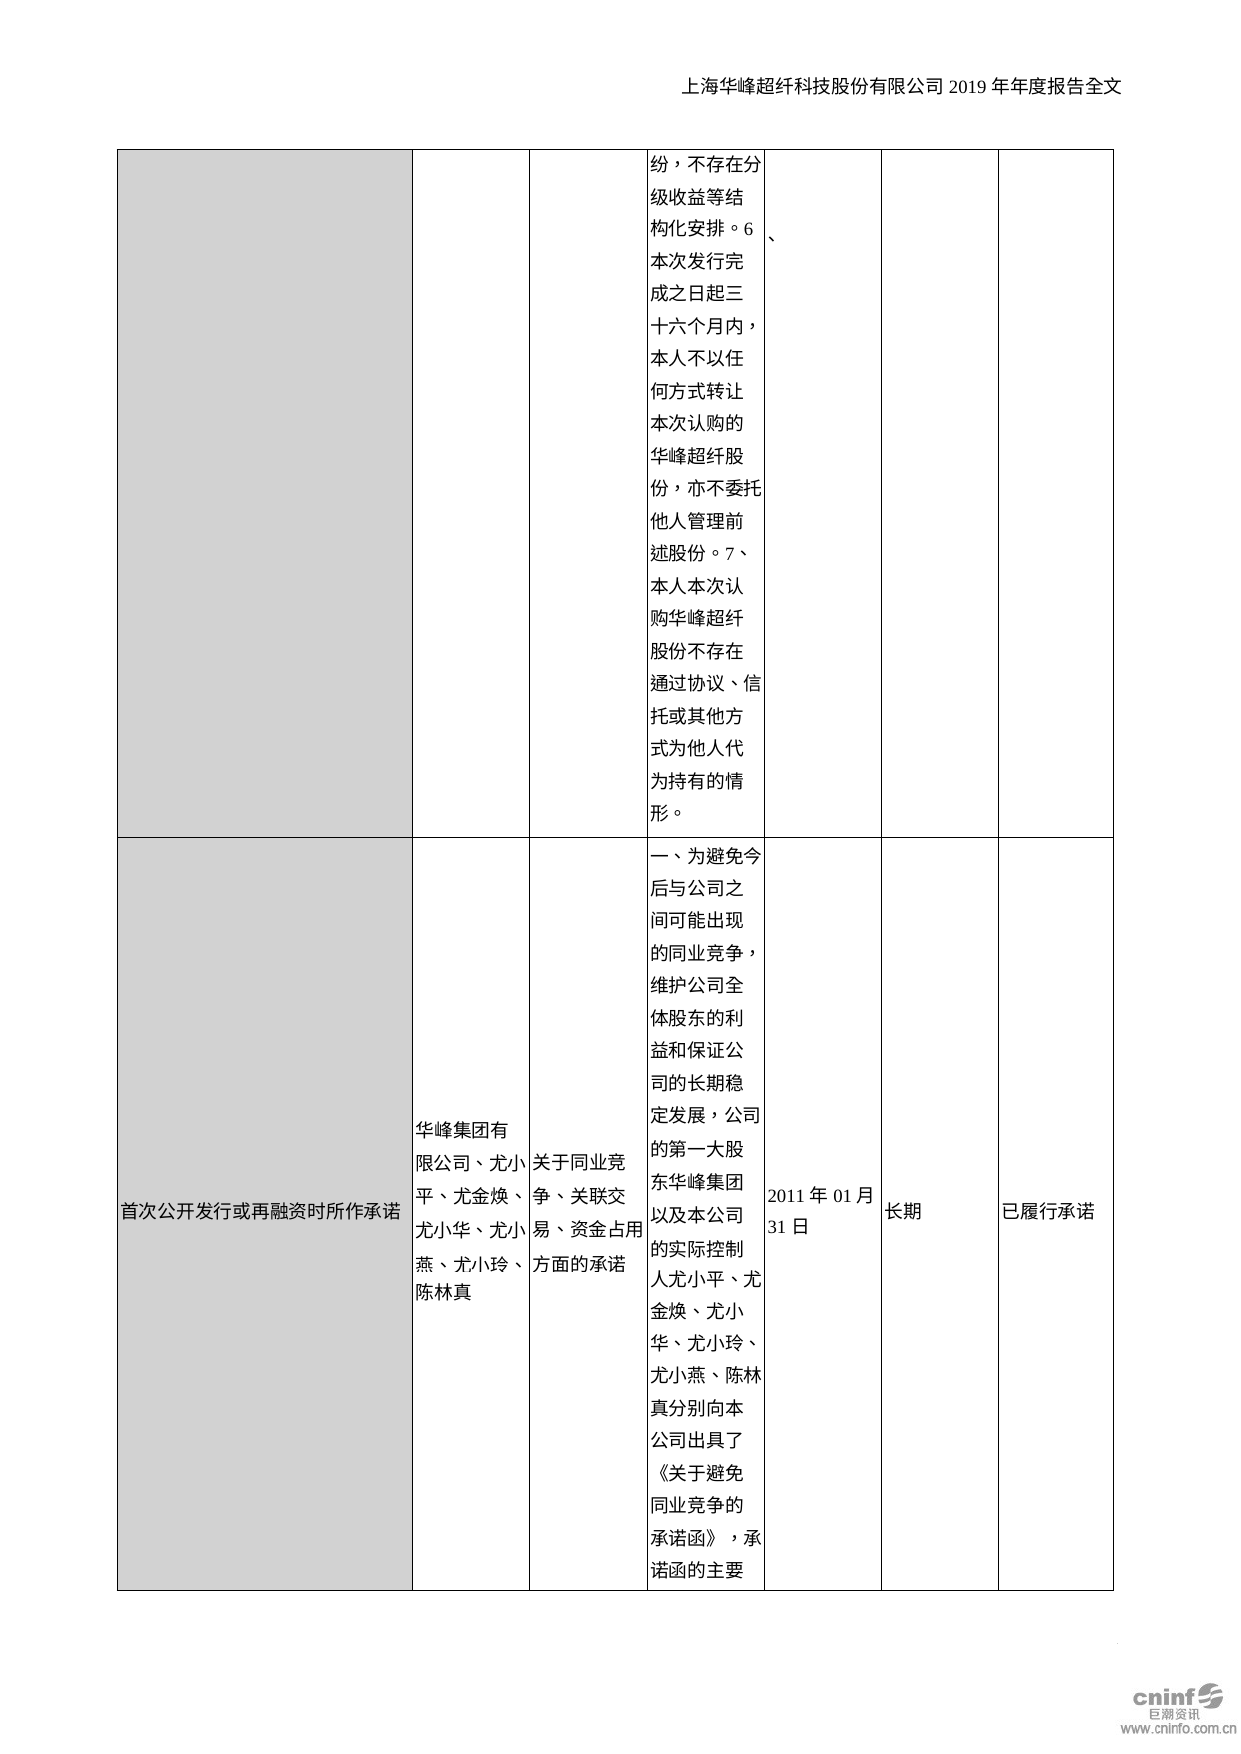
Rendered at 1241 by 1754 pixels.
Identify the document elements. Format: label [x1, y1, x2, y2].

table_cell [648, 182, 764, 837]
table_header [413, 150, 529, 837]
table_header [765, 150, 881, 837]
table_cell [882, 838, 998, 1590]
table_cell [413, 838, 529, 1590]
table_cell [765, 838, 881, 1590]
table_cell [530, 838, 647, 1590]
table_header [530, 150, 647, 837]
picture [1115, 1680, 1240, 1737]
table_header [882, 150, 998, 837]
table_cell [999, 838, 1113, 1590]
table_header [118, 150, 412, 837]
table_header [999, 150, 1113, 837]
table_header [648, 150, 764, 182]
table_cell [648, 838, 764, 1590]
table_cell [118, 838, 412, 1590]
